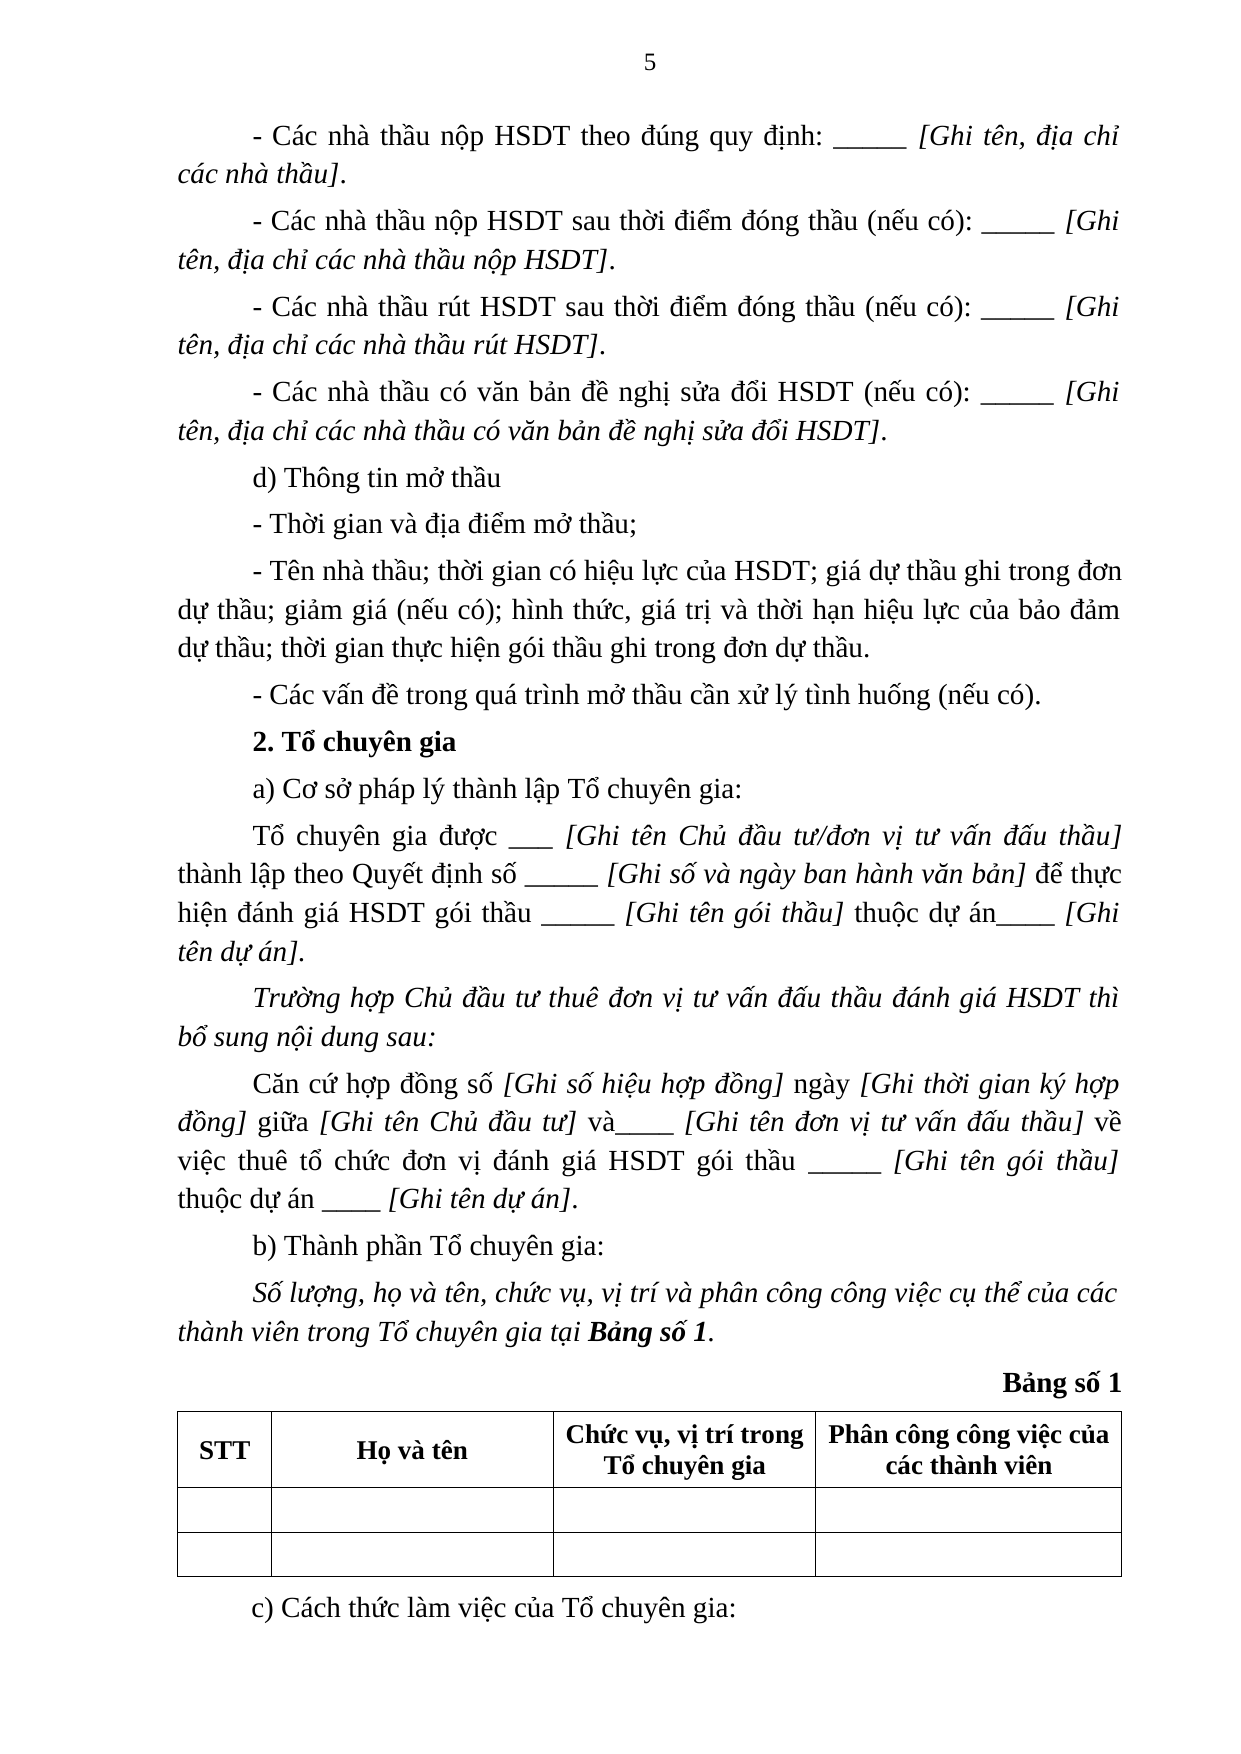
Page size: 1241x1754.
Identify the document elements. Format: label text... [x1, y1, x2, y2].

table_cell [816, 1488, 1121, 1532]
text a) Cơ sở pháp lý thành lập Tổ chuyên gia: [177, 771, 1122, 805]
subtitle - Các vấn đề trong quá trình mở thầu cần xử lý tình huống (nếu có). [177, 677, 1122, 711]
text - Tên nhà thầu; thời gian có hiệu lực của HSDT; giá dự thầu ghi trong đơn dự thầu; giảm giá (nếu có); hình thức, giá trị và thời hạn hiệu lực của bảo đảm dự thầu; thời gian thực hiện gói thầu ghi trong đơn dự thầu. [177, 553, 1122, 664]
subtitle 2. Tổ chuyên gia [177, 724, 1122, 758]
table_cell [554, 1533, 815, 1576]
text Số lượng, họ và tên, chức vụ, vị trí và phân công công việc cụ thể của các thành viên trong Tổ chuyên gia tại Bảng số 1. [177, 1275, 1122, 1347]
table_cell [816, 1533, 1121, 1576]
text - Thời gian và địa điểm mở thầu; [177, 507, 1122, 540]
text d) Thông tin mở thầu [177, 460, 1122, 493]
table_cell [554, 1488, 815, 1532]
table_header Họ và tên [272, 1412, 553, 1487]
text Trường hợp Chủ đầu tư thuê đơn vị tư vấn đấu thầu đánh giá HSDT thì bổ sung nội dung sau: [177, 981, 1122, 1053]
text Tổ chuyên gia được ___ [Ghi tên Chủ đầu tư/đơn vị tư vấn đấu thầu] thành lập theo Quyết định số _____ [Ghi số và ngày ban hành văn bản] để thực hiện đánh giá HSDT gói thầu _____ [Ghi tên gói thầu] thuộc dự án____ [Ghi tên dự án]. [177, 818, 1122, 967]
text Bảng số 1 [177, 1365, 1122, 1398]
table_cell [178, 1533, 271, 1576]
table_header Phân công công việc của các thành viên [816, 1412, 1121, 1487]
text b) Thành phần Tổ chuyên gia: [177, 1228, 1122, 1262]
table_header Chức vụ, vị trí trong Tổ chuyên gia [554, 1412, 815, 1487]
table_cell [272, 1533, 553, 1576]
table_header STT [178, 1412, 271, 1487]
text Căn cứ hợp đồng số [Ghi số hiệu hợp đồng] ngày [Ghi thời gian ký hợp đồng] giữa [Ghi tên Chủ đầu tư] và____ [Ghi tên đơn vị tư vấn đấu thầu] về việc thuê tổ chức đơn vị đánh giá HSDT gói thầu _____ [Ghi tên gói thầu] thuộc dự án ____ [Ghi tên dự án]. [177, 1066, 1122, 1215]
table_cell [178, 1488, 271, 1532]
text c) Cách thức làm việc của Tổ chuyên gia: [177, 1590, 1122, 1623]
subtitle - Các nhà thầu có văn bản đề nghị sửa đổi HSDT (nếu có): _____ [Ghi tên, địa chỉ các nhà thầu có văn bản đề nghị sửa đổi HSDT]. [177, 374, 1122, 446]
subtitle - Các nhà thầu rút HSDT sau thời điểm đóng thầu (nếu có): _____ [Ghi tên, địa chỉ các nhà thầu rút HSDT]. [177, 289, 1122, 361]
subtitle - Các nhà thầu nộp HSDT theo đúng quy định: _____ [Ghi tên, địa chỉ các nhà thầu]. [177, 118, 1122, 190]
table_cell [272, 1488, 553, 1532]
subtitle - Các nhà thầu nộp HSDT sau thời điểm đóng thầu (nếu có): _____ [Ghi tên, địa chỉ các nhà thầu nộp HSDT]. [177, 203, 1122, 276]
